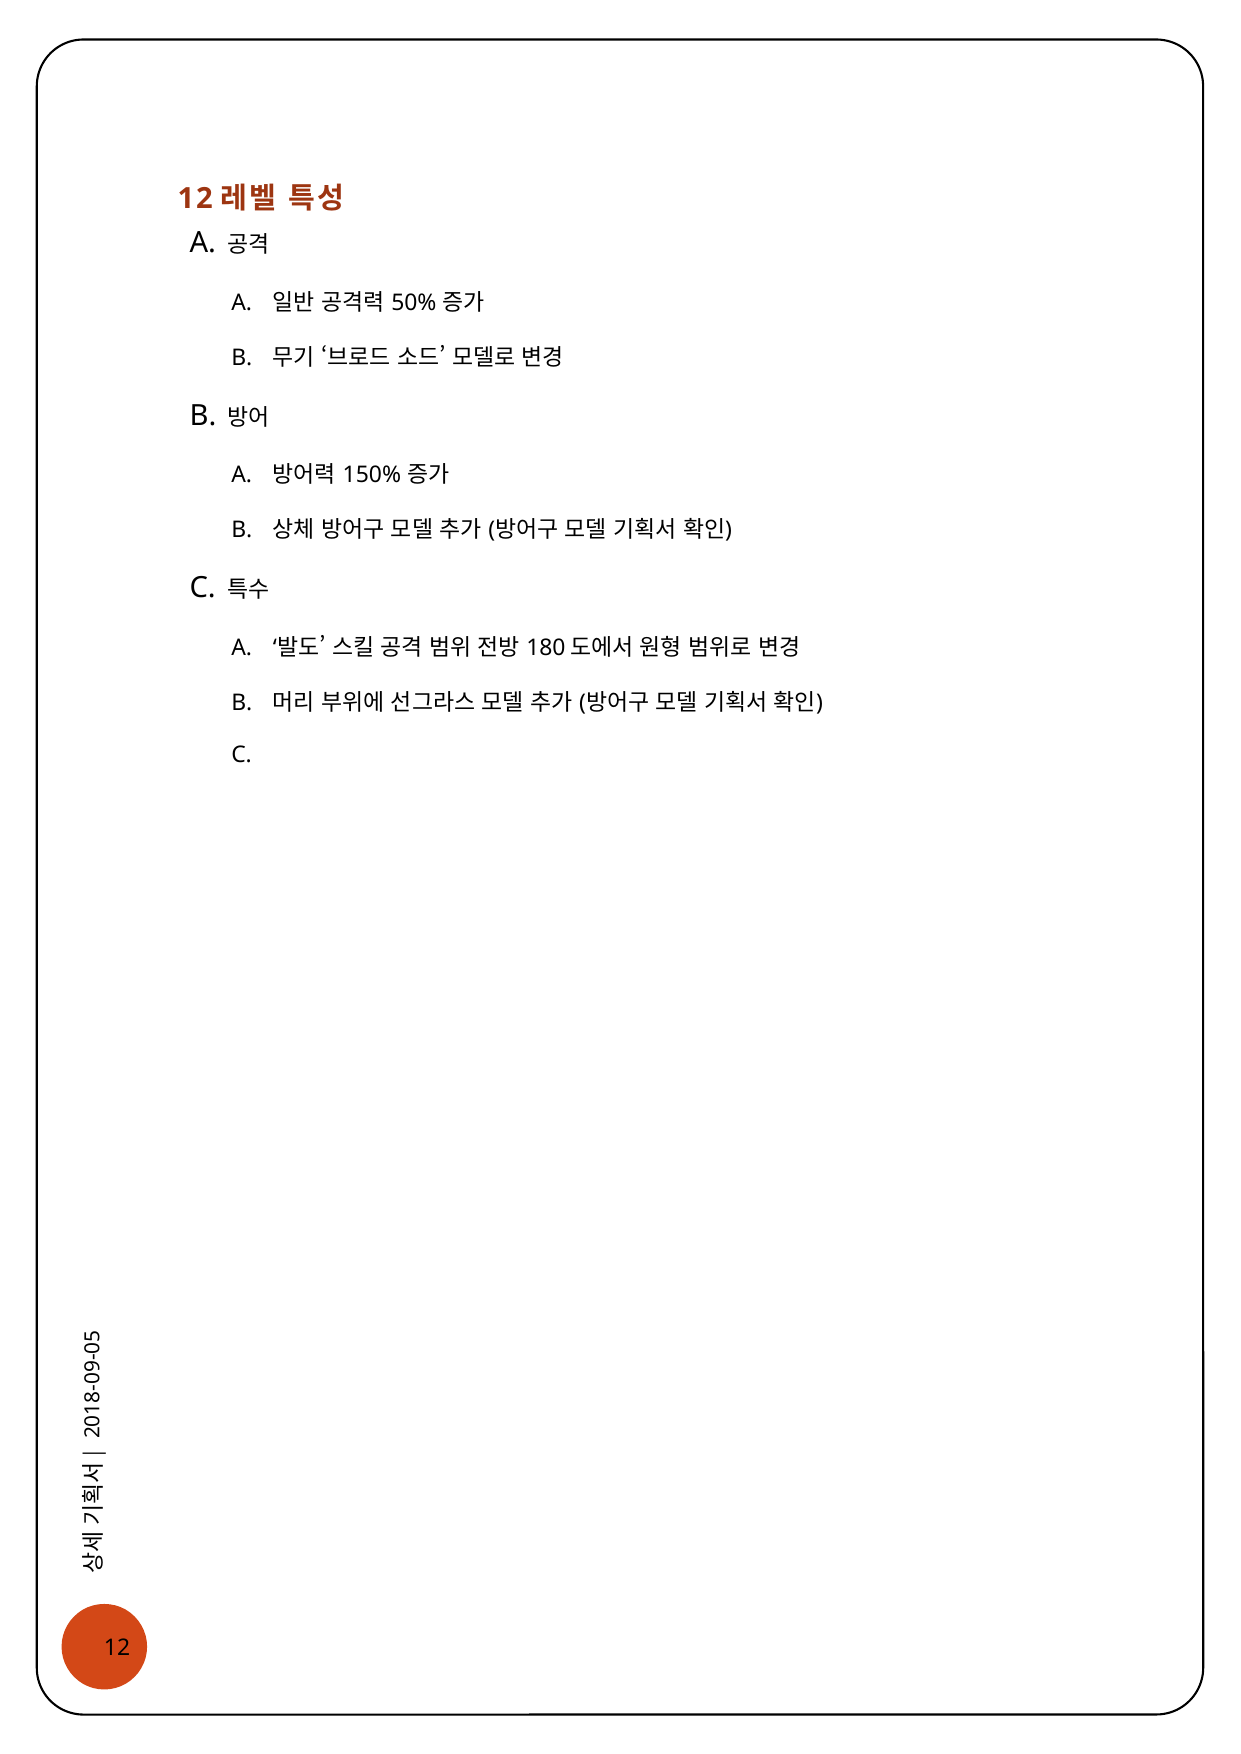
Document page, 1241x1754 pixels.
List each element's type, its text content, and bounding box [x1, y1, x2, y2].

list 특수 [189, 566, 1092, 606]
list 공격 [189, 222, 1092, 261]
list 상체 방어구 모델 추가 (방어구 모델 기획서 확인) [231, 511, 1092, 544]
subtitle 12레벨 특성 [148, 175, 1092, 217]
list 방어력 150% 증가 [231, 456, 1092, 489]
list 무기 ‘브로드 소드’ 모델로 변경 [231, 339, 1092, 372]
list 방어 [189, 394, 1092, 433]
list 일반 공격력 50% 증가 [231, 284, 1092, 317]
list 머리 부위에 선그라스 모델 추가 (방어구 모델 기획서 확인) [231, 683, 1092, 717]
list ‘발도’ 스킬 공격 범위 전방 180도에서 원형 범위로 변경 [231, 628, 1092, 662]
